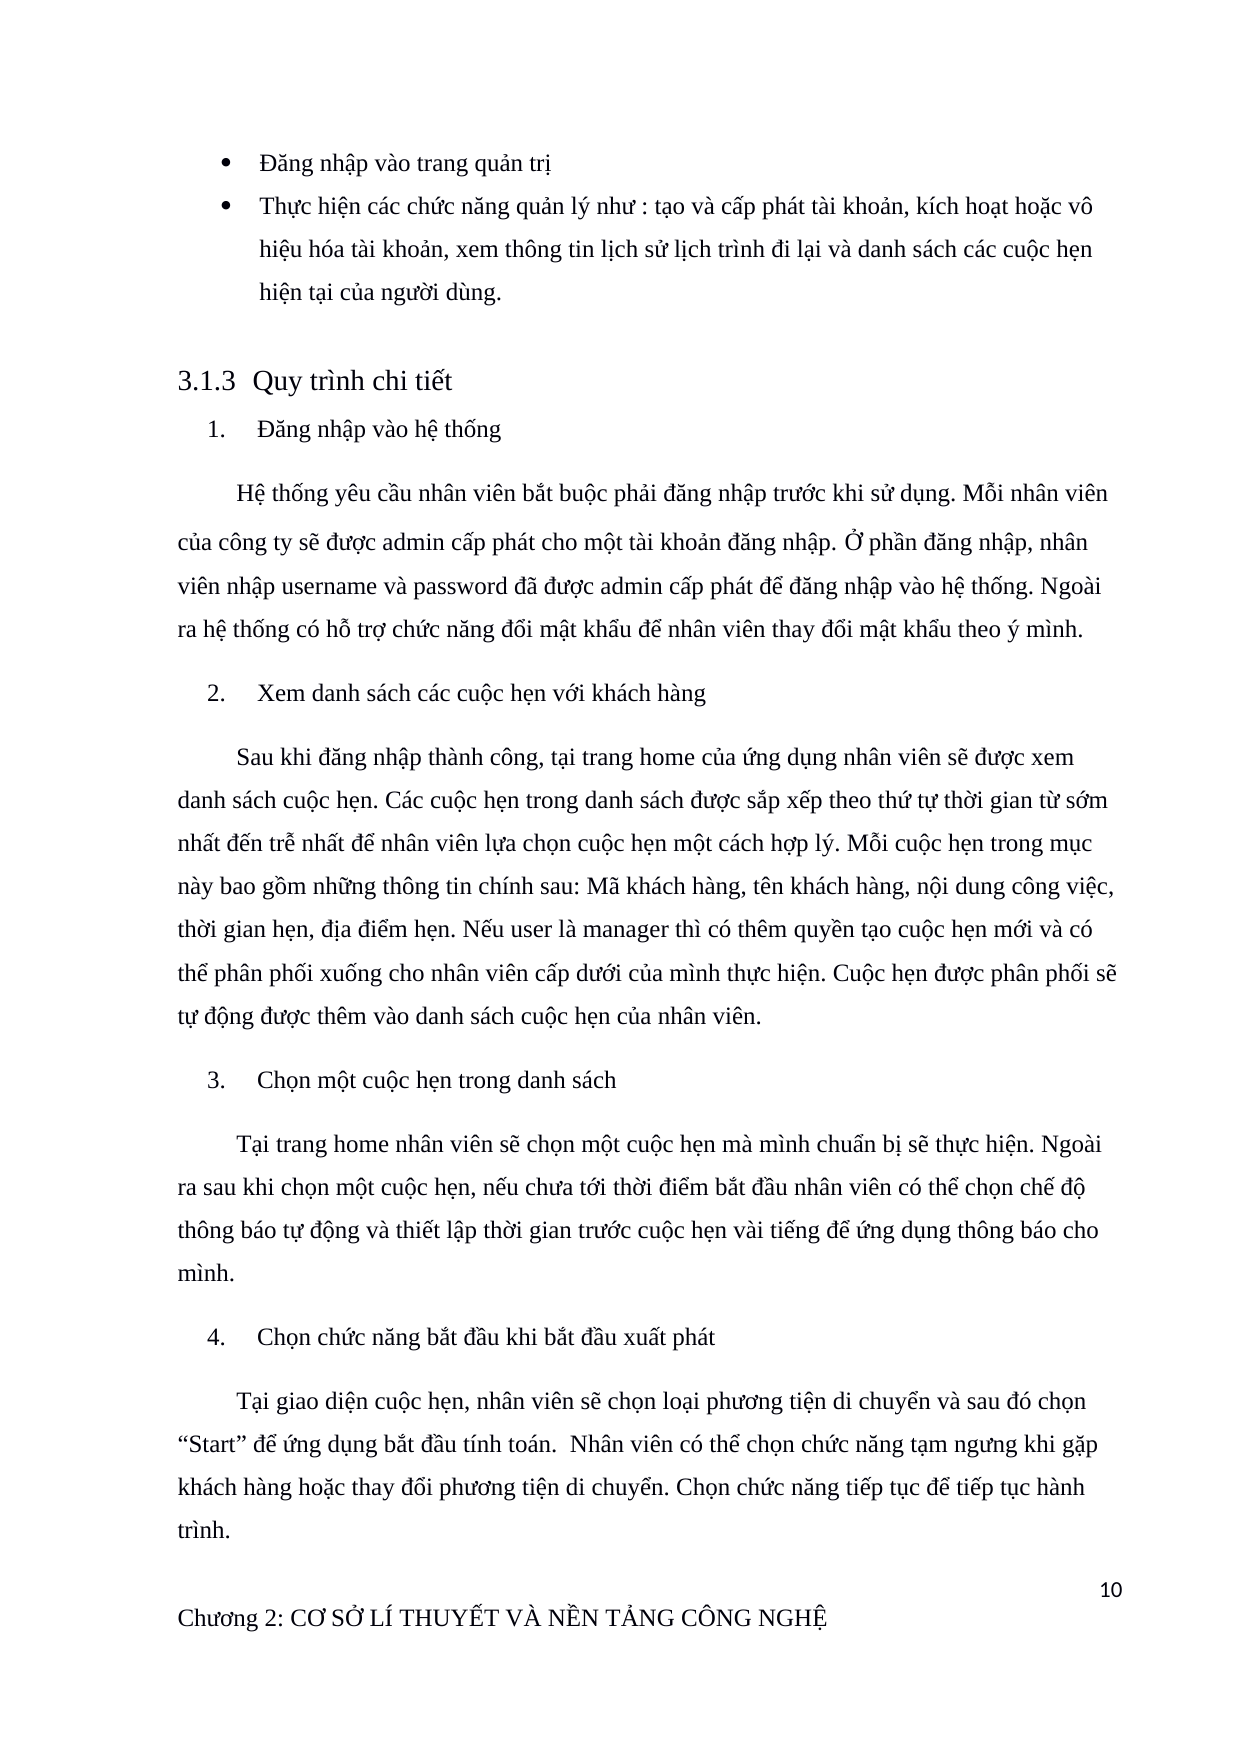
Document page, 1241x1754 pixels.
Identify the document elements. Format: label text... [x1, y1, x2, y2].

text Tại trang home nhân viên sẽ chọn một cuộc hẹn mà mình chuẩn bị sẽ thực hiện. Ngoài ra sau khi chọn một cuộc hẹn, nếu chưa tới thời điểm bắt đầu nhân viên có thể chọn chế độ thông báo tự động và thiết lập thời gian trước cuộc hẹn vài tiếng để ứng dụng thông báo cho mình. [177, 1129, 1122, 1287]
list Đăng nhập vào hệ thống [207, 414, 1122, 442]
list Chọn chức năng bắt đầu khi bắt đầu xuất phát [207, 1322, 1122, 1351]
list Xem danh sách các cuộc hẹn với khách hàng [207, 678, 1122, 707]
list Quy trình chi tiết [177, 363, 1122, 397]
text Tại giao diện cuộc hẹn, nhân viên sẽ chọn loại phương tiện di chuyển và sau đó chọn “Start” để ứng dụng bắt đầu tính toán. Nhân viên có thể chọn chức năng tạm ngưng khi gặp khách hàng hoặc thay đổi phương tiện di chuyển. Chọn chức năng tiếp tục để tiếp tục hành trình. [177, 1386, 1122, 1544]
list Chọn một cuộc hẹn trong danh sách [207, 1065, 1122, 1093]
text Hệ thống yêu cầu nhân viên bắt buộc phải đăng nhập trước khi sử dụng. Mỗi nhân viên của công ty sẽ được admin cấp phát cho một tài khoản đăng nhập. Ở phần đăng nhập, nhân viên nhập username và password đã được admin cấp phát để đăng nhập vào hệ thống. Ngoài ra hệ thống có hỗ trợ chức năng đổi mật khẩu để nhân viên thay đổi mật khẩu theo ý mình. [177, 478, 1122, 643]
list Đăng nhập vào trang quản trị [222, 148, 1122, 176]
text Sau khi đăng nhập thành công, tại trang home của ứng dụng nhân viên sẽ được xem danh sách cuộc hẹn. Các cuộc hẹn trong danh sách được sắp xếp theo thứ tự thời gian từ sớm nhất đến trễ nhất để nhân viên lựa chọn cuộc hẹn một cách hợp lý. Mỗi cuộc hẹn trong mục này bao gồm những thông tin chính sau: Mã khách hàng, tên khách hàng, nội dung công việc, thời gian hẹn, địa điểm hẹn. Nếu user là manager thì có thêm quyền tạo cuộc hẹn mới và có thể phân phối xuống cho nhân viên cấp dưới của mình thực hiện. Cuộc hẹn được phân phối sẽ tự động được thêm vào danh sách cuộc hẹn của nhân viên. [177, 742, 1122, 1029]
list Thực hiện các chức năng quản lý như : tạo và cấp phát tài khoản, kích hoạt hoặc vô hiệu hóa tài khoản, xem thông tin lịch sử lịch trình đi lại và danh sách các cuộc hẹn hiện tại của người dùng. [222, 191, 1122, 306]
